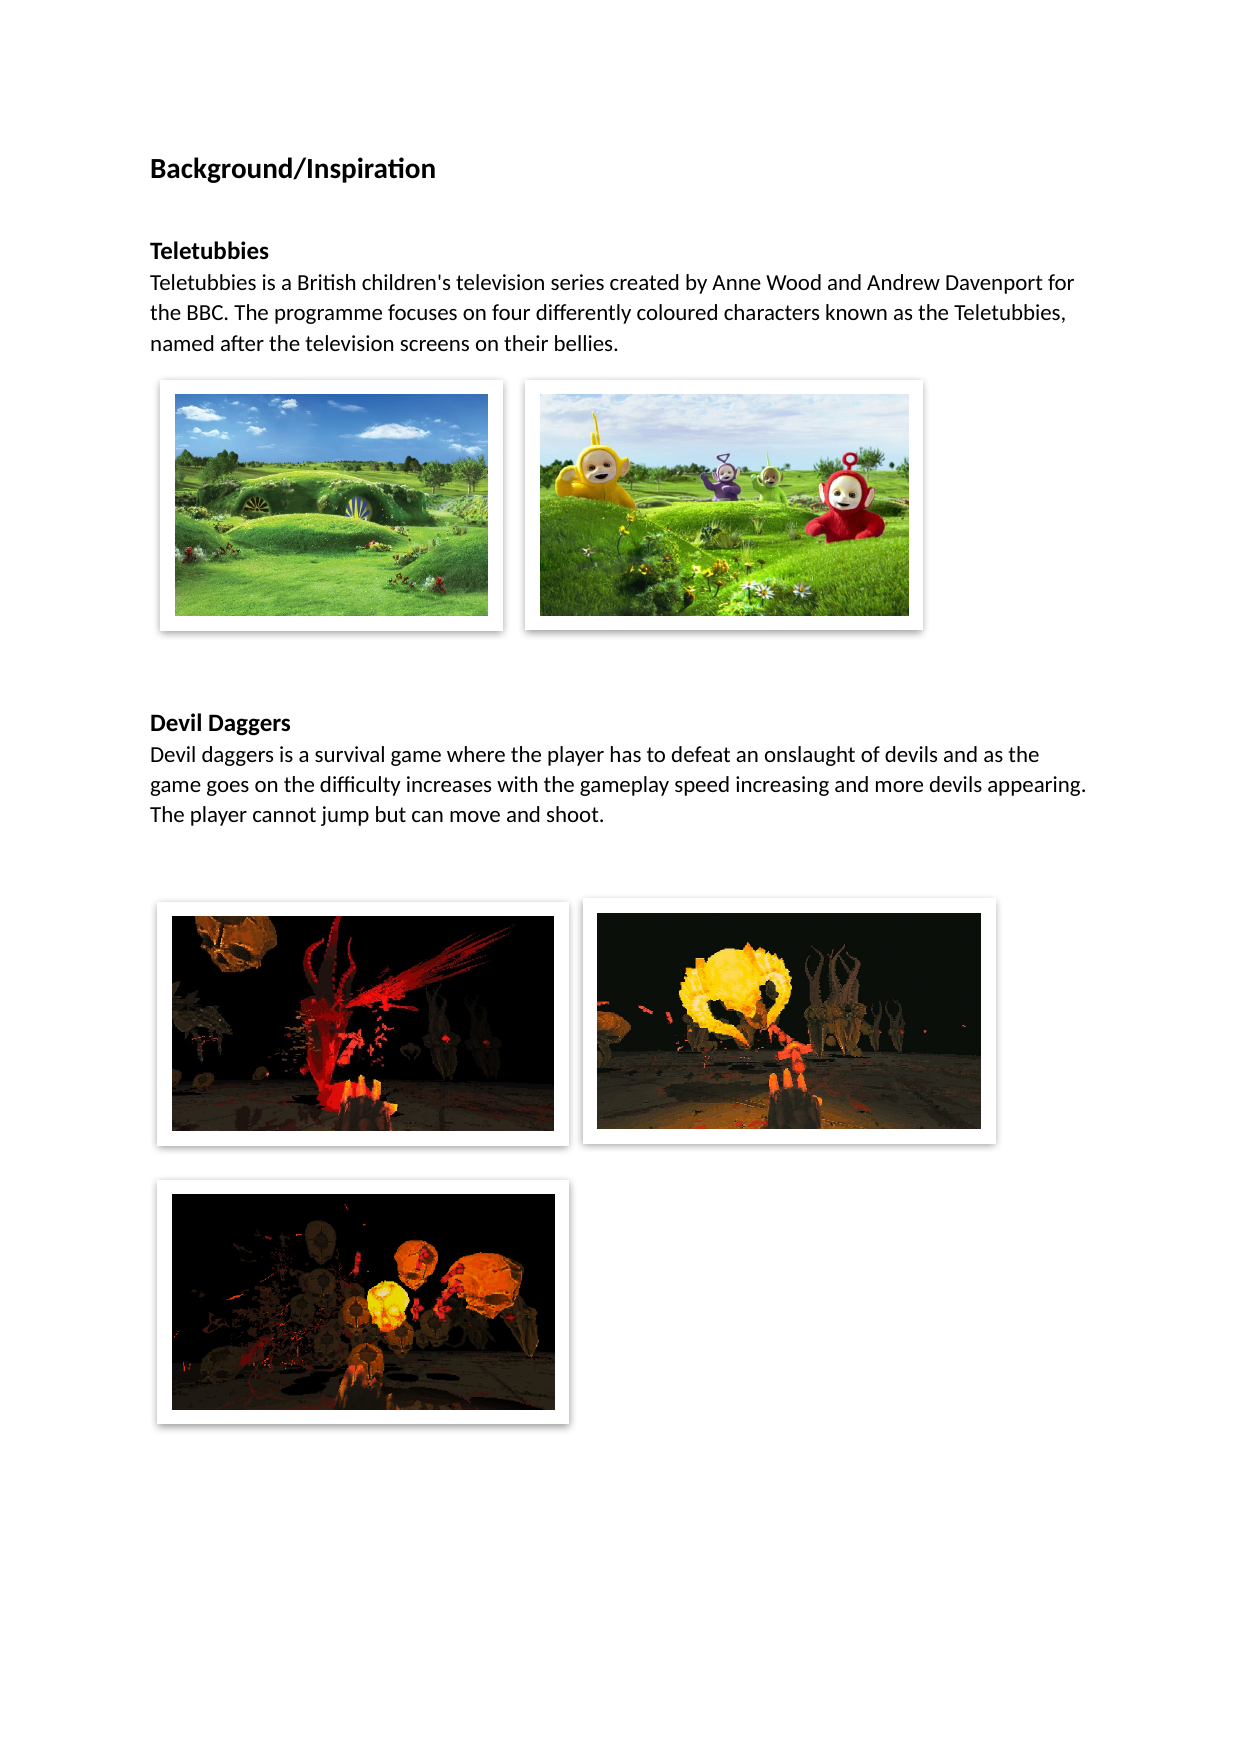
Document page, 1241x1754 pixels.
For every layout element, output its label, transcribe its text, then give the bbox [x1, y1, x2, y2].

picture [597, 913, 981, 1129]
subtitle Devil Daggers [150, 707, 1090, 738]
picture [172, 916, 554, 1131]
picture [172, 1194, 555, 1410]
picture [540, 394, 909, 616]
text Teletubbies is a British children's television series created by Anne Wood and Andrew Davenport for the BBC. The programme focuses on four differently coloured characters known as the Teletubbies, named after the television screens on their bellies. [150, 268, 1090, 357]
subtitle Background/Inspiration [150, 150, 1090, 186]
text Devil daggers is a survival game where the player has to defeat an onslaught of devils and as the game goes on the difficulty increases with the gameplay speed increasing and more devils appearing. The player cannot jump but can move and shoot. [150, 740, 1090, 828]
picture [175, 394, 488, 616]
subtitle Teletubbies [150, 235, 1090, 266]
